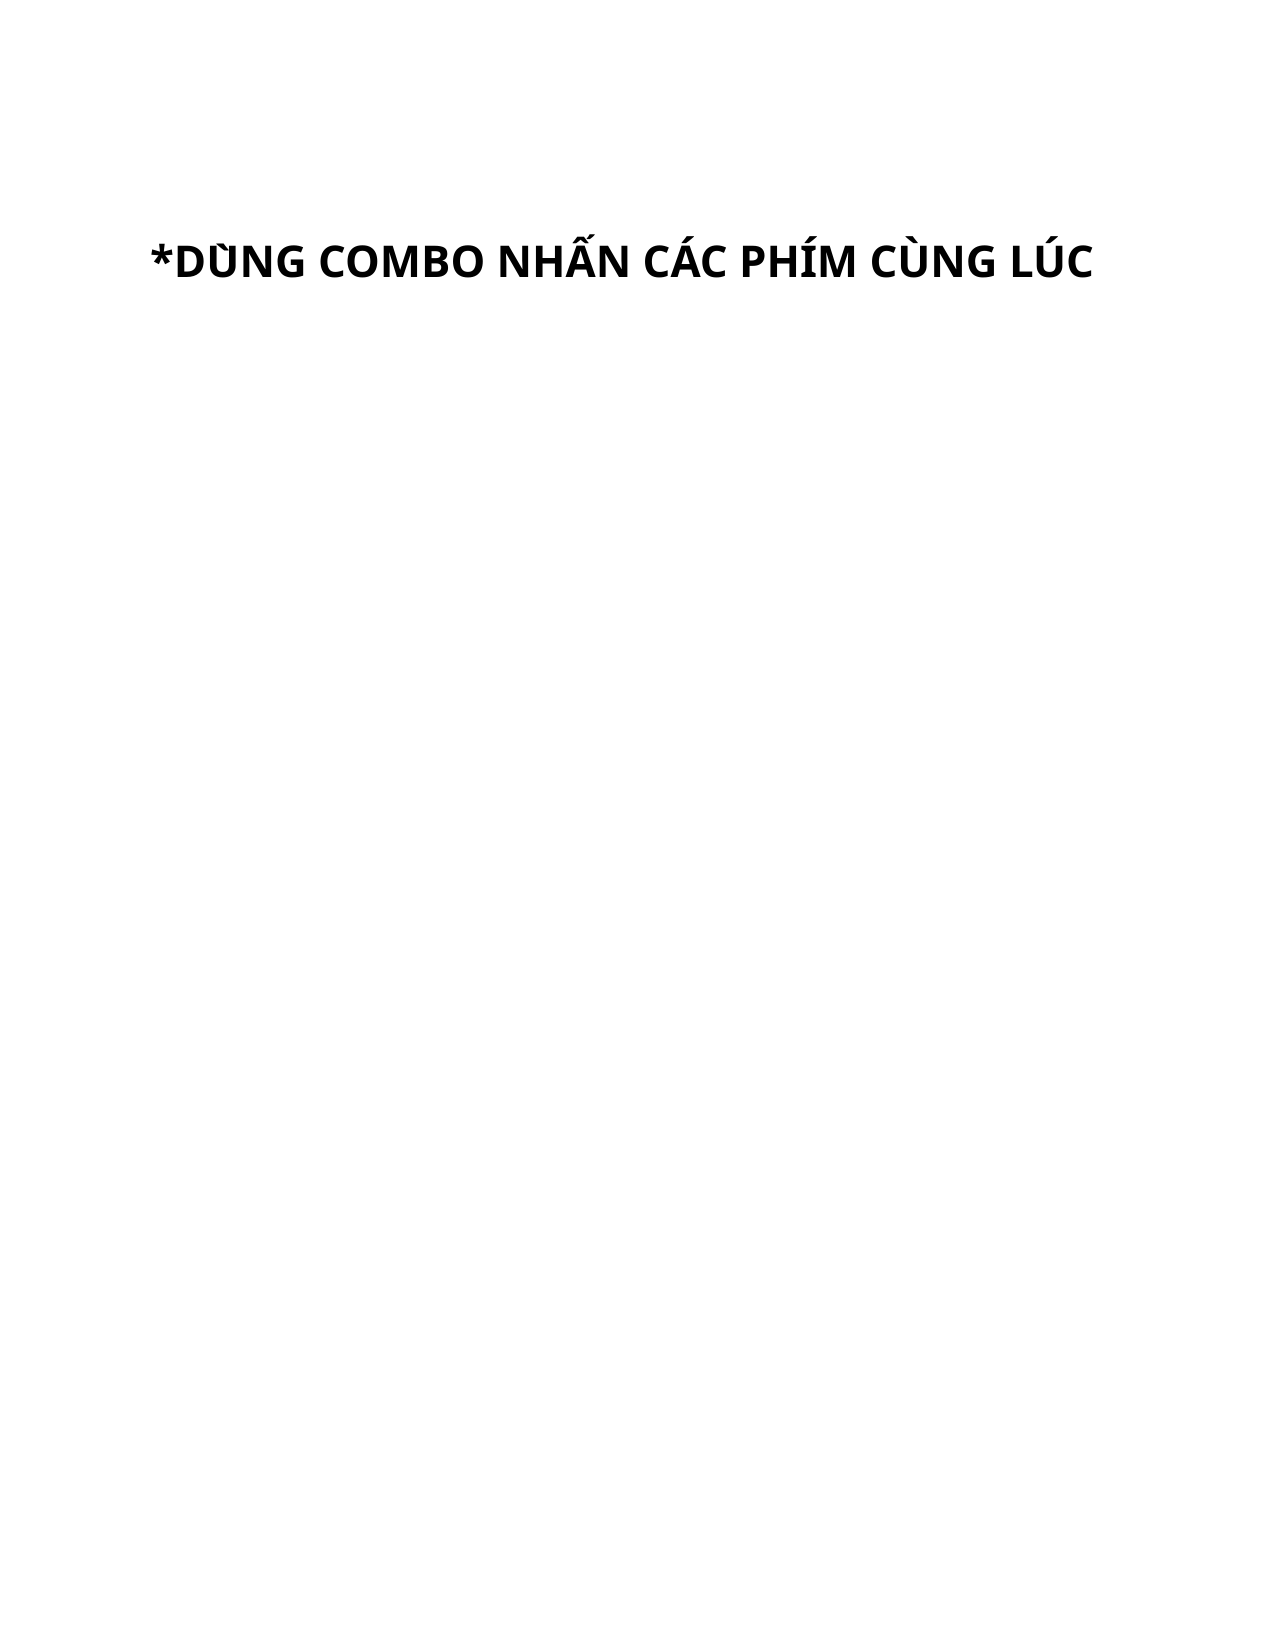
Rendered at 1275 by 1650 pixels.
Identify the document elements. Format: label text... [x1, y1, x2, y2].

text *DÙNG COMBO NHẤN CÁC PHÍM CÙNG LÚC [150, 231, 1125, 291]
